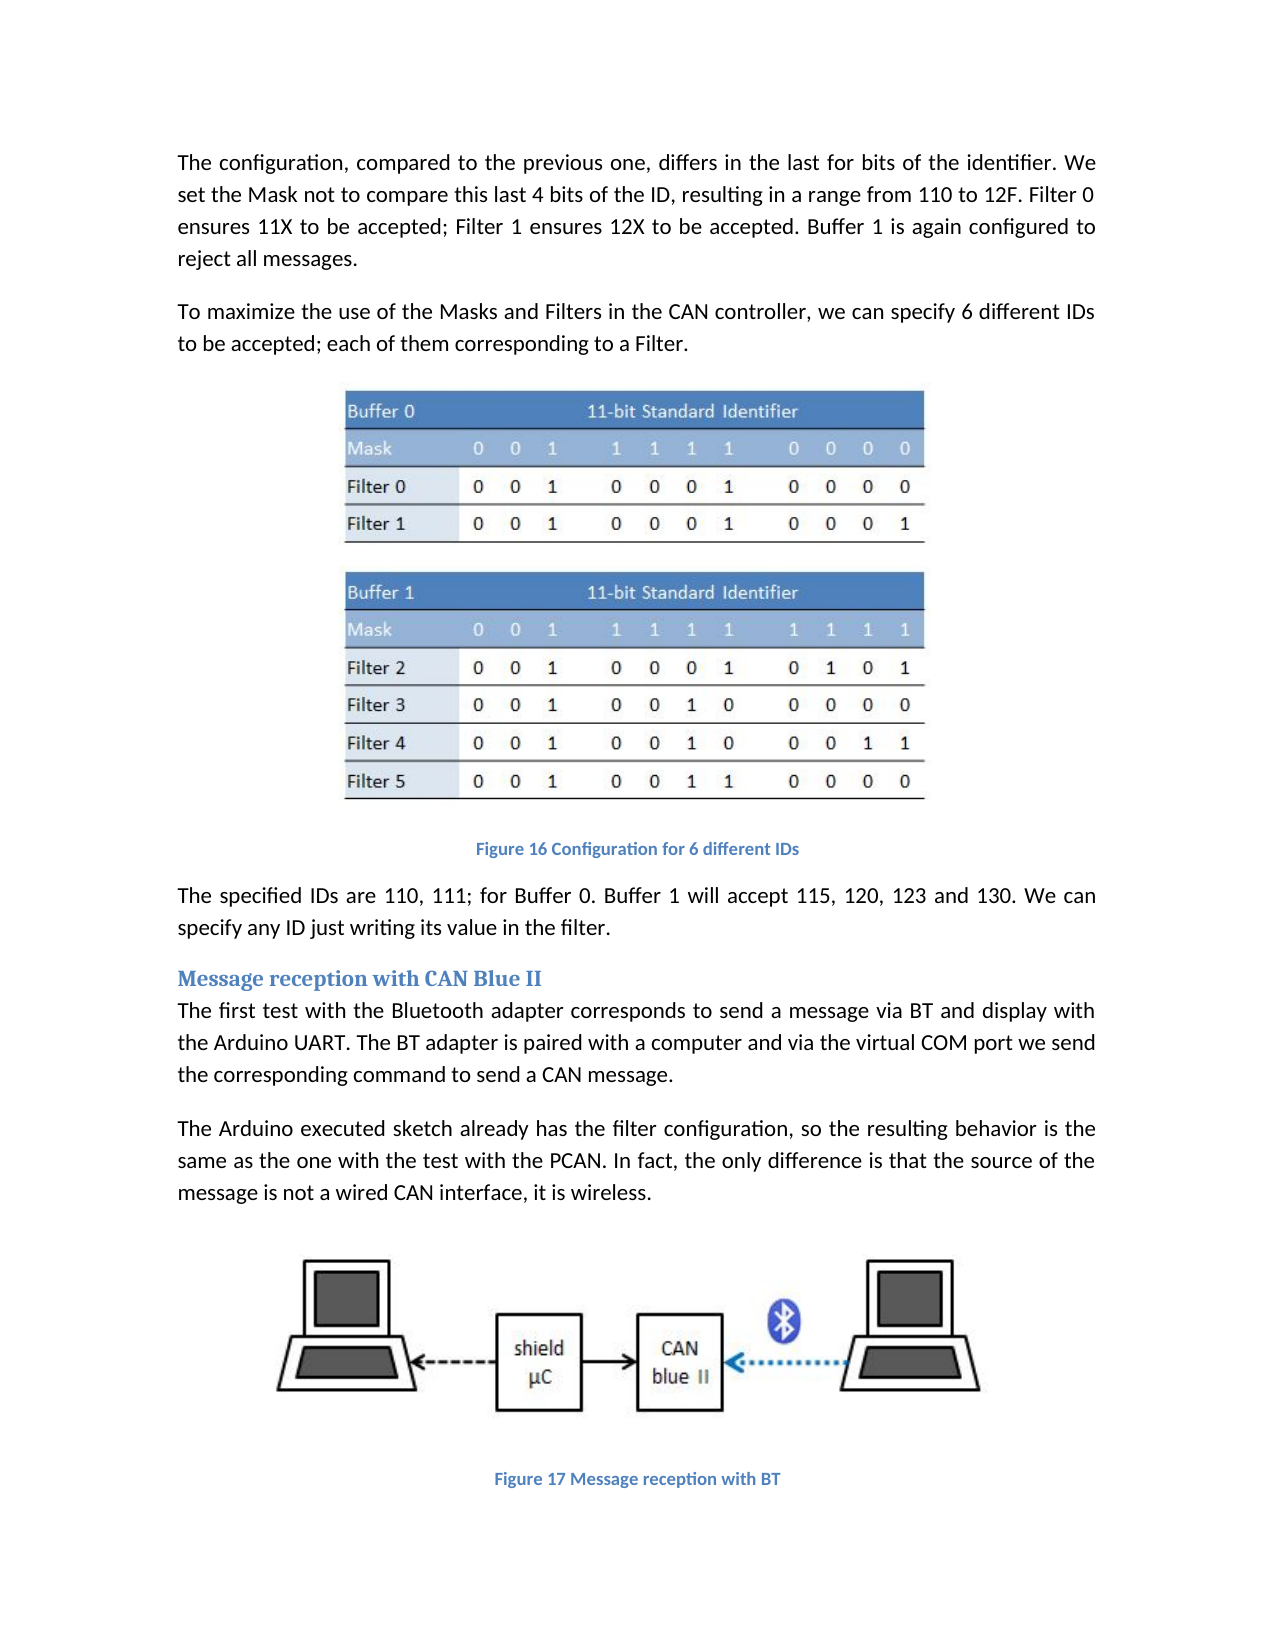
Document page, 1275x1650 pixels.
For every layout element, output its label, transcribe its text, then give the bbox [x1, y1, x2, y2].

picture [338, 382, 937, 812]
text The specified IDs are 110, 111; for Buffer 0. Buffer 1 will accept 115, 120, 123 and 130. We can specify any ID just writing its value in the filter. [177, 881, 1098, 941]
text The Arduino executed sketch already has the filter configuration, so the resulting behavior is the same as the one with the test with the PCAN. In fact, the only difference is that the source of the message is not a wired CAN interface, it is wireless. [177, 1114, 1098, 1206]
text Figure 16 Configuration for 6 different IDs [177, 837, 1098, 860]
picture [250, 1231, 1025, 1442]
text To maximize the use of the Masks and Filters in the CAN controller, we can specify 6 different IDs to be accepted; each of them corresponding to a Filter. [177, 297, 1098, 357]
text The configuration, compared to the previous one, differs in the last for bits of the identifier. We set the Mask not to compare this last 4 bits of the ID, resulting in a range from 110 to 12F. Filter 0 ensures 11X to be accepted; Filter 1 ensures 12X to be accepted. Buffer 1 is again configured to reject all messages. [177, 148, 1098, 272]
text The first test with the Bluetooth adapter corresponds to send a message via BT and display with the Arduino UART. The BT adapter is paired with a computer and via the virtual COM port we send the corresponding command to send a CAN message. [177, 996, 1098, 1089]
text Figure 17 Message reception with BT [177, 1467, 1098, 1490]
subtitle Message reception with CAN Blue II [177, 966, 1098, 992]
